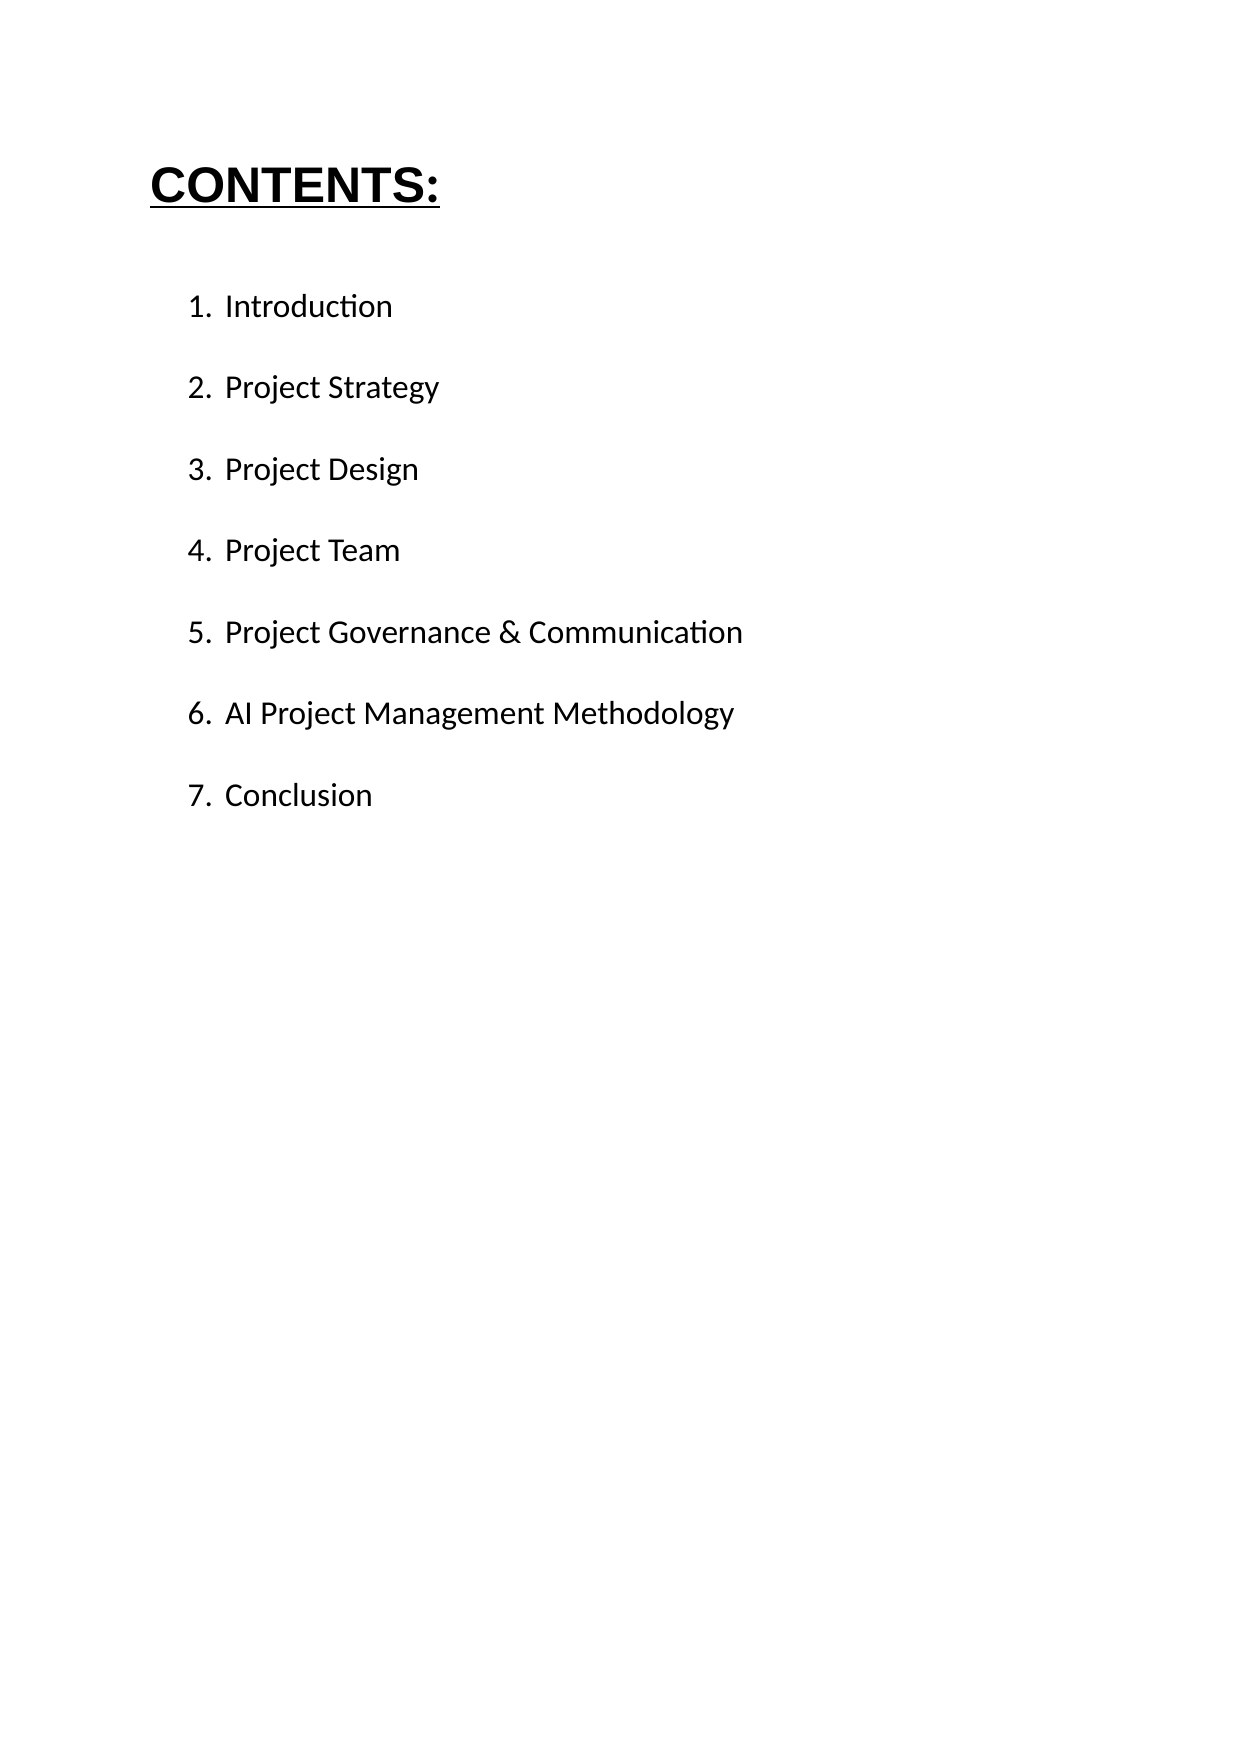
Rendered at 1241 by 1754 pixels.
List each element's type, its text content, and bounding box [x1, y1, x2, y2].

list AI Project Management Methodology [187, 692, 1090, 733]
list Project Strategy [187, 366, 1090, 407]
list Project Design [187, 448, 1090, 488]
list Project Team [187, 529, 1090, 570]
text CONTENTS: [150, 150, 1090, 216]
list Conclusion [187, 774, 1090, 814]
list Introduction [187, 285, 1090, 326]
list Project Governance & Communication [187, 611, 1090, 651]
